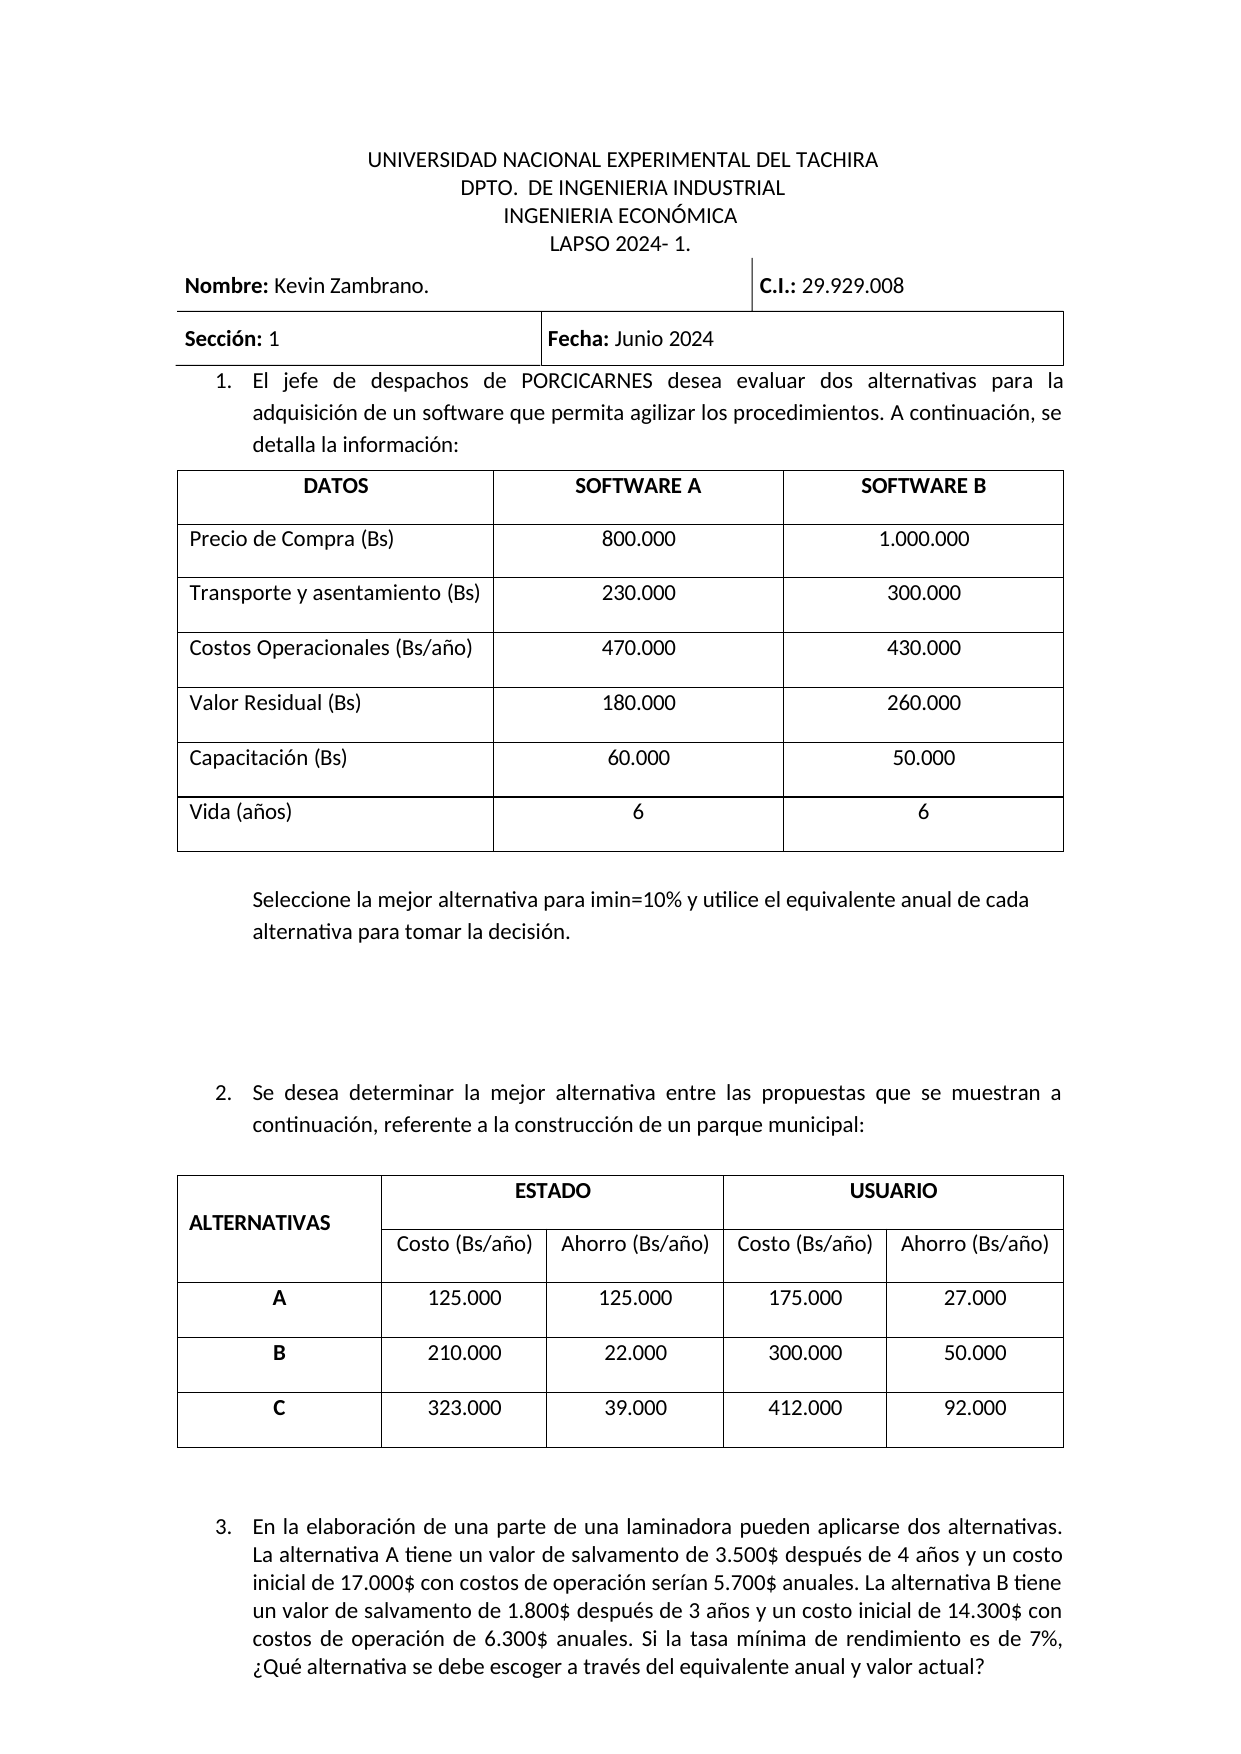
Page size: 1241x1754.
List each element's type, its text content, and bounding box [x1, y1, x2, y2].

table_cell Ahorro (Bs/año) [887, 1230, 1063, 1282]
text Seleccione la mejor alternativa para imin=10% y utilice el equivalente anual de cada alternativa para tomar la decisión. [252, 885, 1076, 945]
list En la elaboración de una parte de una laminadora pueden aplicarse dos alternativas. La alternativa A tiene un valor de salvamento de 3.500$ después de 4 años y un costo inicial de 17.000$ con costos de operación serían 5.700$ anuales. La alternativa B tiene un valor de salvamento de 1.800$ después de 3 años y un costo inicial de 14.300$ con costos de operación de 6.300$ anuales. Si la tasa mínima de rendimiento es de 7%, ¿Qué alternativa se debe escoger a través del equivalente anual y valor actual? [215, 1512, 1063, 1680]
table_cell 210.000 [382, 1338, 546, 1392]
table_cell 175.000 [724, 1283, 886, 1337]
text INGENIERIA ECONÓMICA LAPSO 2024- 1. [476, 202, 764, 258]
table_cell 1.000.000 [784, 525, 1063, 577]
table_cell 470.000 [494, 633, 783, 687]
table_cell 125.000 [382, 1283, 546, 1337]
table_cell Valor Residual (Bs) [178, 688, 493, 742]
table_cell Precio de Compra (Bs) [178, 525, 493, 577]
table_header SOFTWARE B [784, 471, 1063, 523]
table_cell 323.000 [382, 1393, 546, 1447]
table_cell 180.000 [494, 688, 783, 742]
table_header DATOS [178, 471, 493, 523]
list El jefe de despachos de PORCICARNES desea evaluar dos alternativas para la adquisición de un software que permita agilizar los procedimientos. A continuación, se detalla la información: [215, 366, 1063, 458]
table_header ALTERNATIVAS [178, 1176, 381, 1282]
table_header ESTADO [382, 1176, 723, 1228]
table_cell 260.000 [784, 688, 1063, 742]
table_header USUARIO [724, 1176, 1063, 1228]
table_cell Transporte y asentamiento (Bs) [178, 578, 493, 632]
table_cell Costo (Bs/año) [724, 1230, 886, 1282]
text UNIVERSIDAD NACIONAL EXPERIMENTAL DEL TACHIRA DPTO. DE INGENIERIA INDUSTRIAL [342, 146, 903, 202]
table_cell 39.000 [547, 1393, 723, 1447]
table_cell 412.000 [724, 1393, 886, 1447]
table_cell B [178, 1338, 381, 1392]
table_cell 6 [784, 798, 1063, 851]
table_cell 300.000 [784, 578, 1063, 632]
table_cell 230.000 [494, 578, 783, 632]
table_header SOFTWARE A [494, 471, 783, 523]
table_cell 92.000 [887, 1393, 1063, 1447]
table_cell Capacitación (Bs) [178, 743, 493, 796]
table_cell 125.000 [547, 1283, 723, 1337]
table_cell Costo (Bs/año) [382, 1230, 546, 1282]
table_cell A [178, 1283, 381, 1337]
table_cell 6 [494, 798, 783, 851]
table_cell 27.000 [887, 1283, 1063, 1337]
table_cell 50.000 [887, 1338, 1063, 1392]
table_cell C [178, 1393, 381, 1447]
table_cell 430.000 [784, 633, 1063, 687]
list Se desea determinar la mejor alternativa entre las propuestas que se muestran a continuación, referente a la construcción de un parque municipal: [215, 1078, 1064, 1138]
title Sección: 1 [184, 324, 1076, 352]
table_cell 22.000 [547, 1338, 723, 1392]
table_cell Costos Operacionales (Bs/año) [178, 633, 493, 687]
table_cell 60.000 [494, 743, 783, 796]
table_cell 300.000 [724, 1338, 886, 1392]
table_cell 50.000 [784, 743, 1063, 796]
table_cell Ahorro (Bs/año) [547, 1230, 723, 1282]
table_cell Vida (años) [178, 798, 493, 851]
table_cell 800.000 [494, 525, 783, 577]
